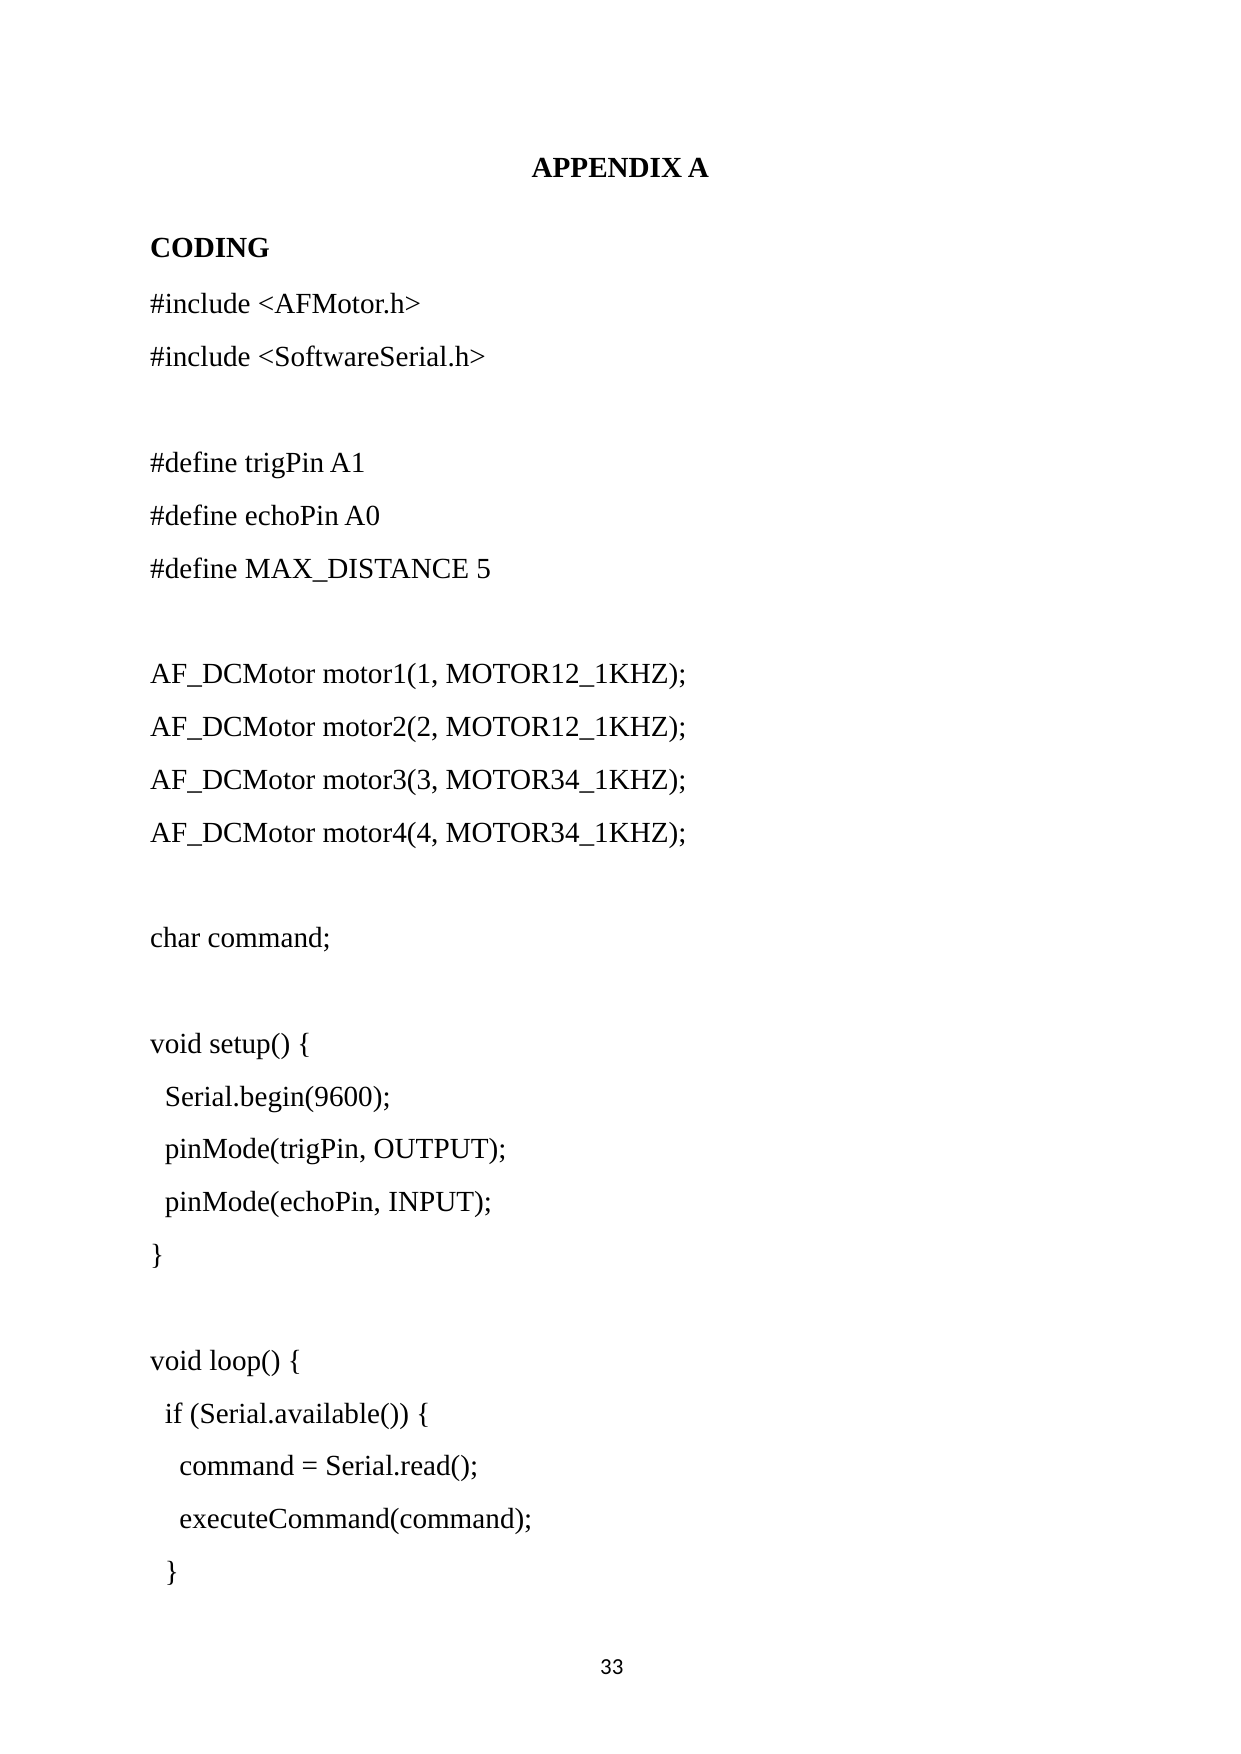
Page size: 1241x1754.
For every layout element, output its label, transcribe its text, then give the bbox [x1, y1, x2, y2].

text if (Serial.available()) { [150, 1396, 1090, 1429]
text void loop() { [150, 1343, 1090, 1376]
text command = Serial.read(); [150, 1448, 1090, 1482]
subtitle CODING [150, 230, 1139, 264]
text AF_DCMotor motor2(2, MOTOR12_1KHZ); [150, 709, 1090, 743]
text executeCommand(command); [150, 1501, 1090, 1535]
text #include <SoftwareSerial.h> [150, 339, 1090, 373]
text char command; [150, 920, 1090, 954]
text AF_DCMotor motor3(3, MOTOR34_1KHZ); [150, 762, 1090, 796]
text pinMode(trigPin, OUTPUT); [150, 1132, 1090, 1165]
subtitle APPENDIX A [150, 150, 1090, 183]
text #define MAX_DISTANCE 5 [150, 551, 1090, 584]
text } [150, 1237, 1090, 1271]
text #define echoPin A0 [150, 498, 1090, 531]
text #define trigPin A1 [150, 445, 1090, 479]
text Serial.begin(9600); [150, 1079, 1090, 1112]
text void setup() { [150, 1026, 1090, 1059]
text pinMode(echoPin, INPUT); [150, 1184, 1090, 1218]
text AF_DCMotor motor1(1, MOTOR12_1KHZ); [150, 656, 1090, 690]
text #include <AFMotor.h> [150, 287, 1090, 320]
text } [150, 1554, 1090, 1588]
text AF_DCMotor motor4(4, MOTOR34_1KHZ); [150, 815, 1090, 848]
